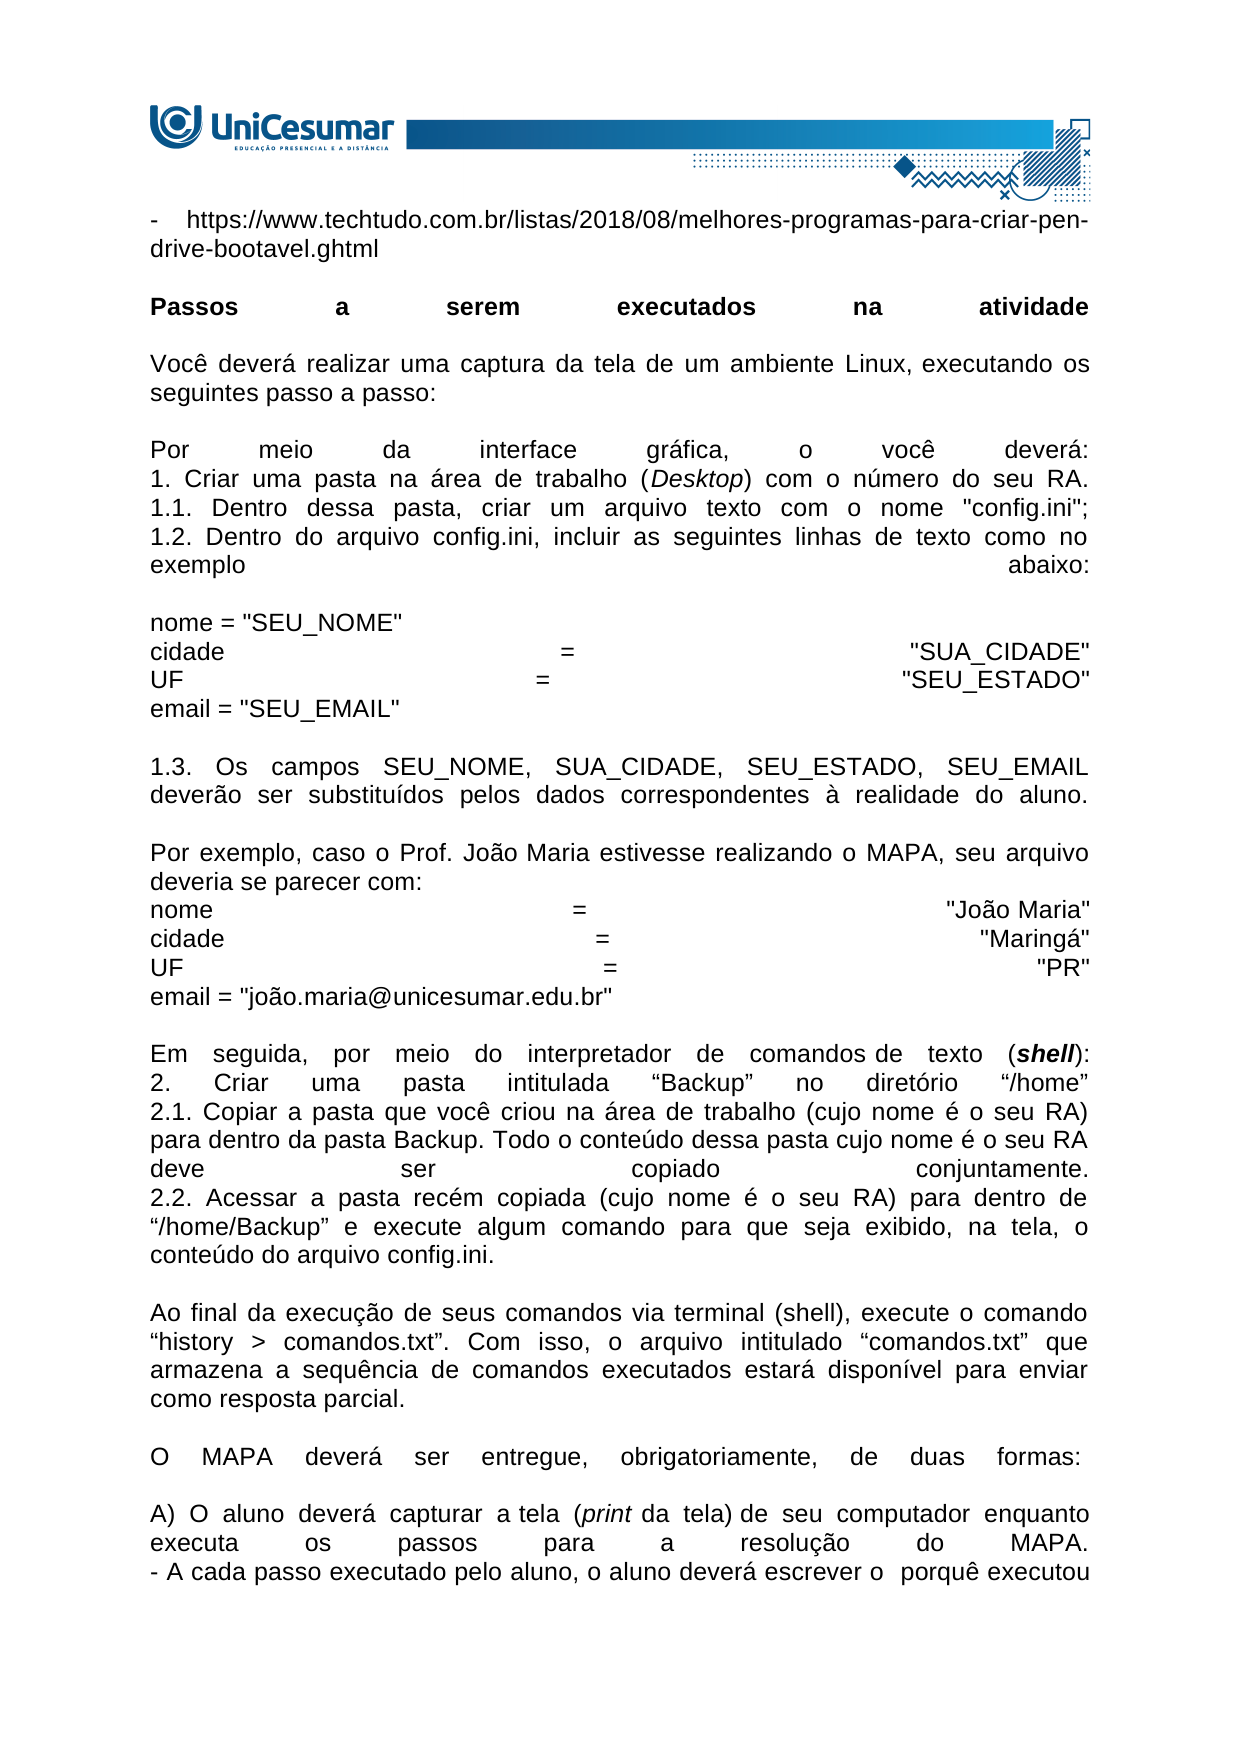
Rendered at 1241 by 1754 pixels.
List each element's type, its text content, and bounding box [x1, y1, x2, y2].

text cidade = "SUA_CIDADE" UF = "SEU_ESTADO" email = "SEU_EMAIL" [150, 637, 1090, 723]
text Ao final da execução de seus comandos via terminal (shell), execute o comando “history > comandos.txt”. Com isso, o arquivo intitulado “comandos.txt” que armazena a sequência de comandos executados estará disponível para enviar como resposta parcial. [150, 1298, 1090, 1413]
text nome = "João Maria" cidade = "Maringá" UF = "PR" email = "joão.maria@unicesumar.edu.br" [150, 895, 1090, 1010]
picture [150, 105, 1091, 202]
text Por meio da interface gráfica, o você deverá: 1. Criar uma pasta na área de trabalho (Desktop) com o número do seu RA. 1.1. Dentro dessa pasta, criar um arquivo texto com o nome "config.ini"; 1.2. Dentro do arquivo config.ini, incluir as seguintes linhas de texto como no exemplo abaixo: [150, 407, 1090, 608]
text nome = "SEU_NOME" [150, 608, 1090, 637]
text Em seguida, por meio do interpretador de comandos de texto (shell): 2. Criar uma pasta intitulada “Backup” no diretório “/home” 2.1. Copiar a pasta que você criou na área de trabalho (cujo nome é o seu RA) para dentro da pasta Backup. Todo o conteúdo dessa pasta cujo nome é o seu RA deve ser copiado conjuntamente. 2.2. Acessar a pasta recém copiada (cujo nome é o seu RA) para dentro de “/home/Backup” e execute algum comando para que seja exibido, na tela, o conteúdo do arquivo config.ini. [150, 1010, 1090, 1269]
text 1.3. Os campos SEU_NOME, SUA_CIDADE, SEU_ESTADO, SEU_EMAIL deverão ser substituídos pelos dados correspondentes à realidade do aluno. Por exemplo, caso o Prof. João Maria estivesse realizando o MAPA, seu arquivo deveria se parecer com: [150, 723, 1090, 895]
